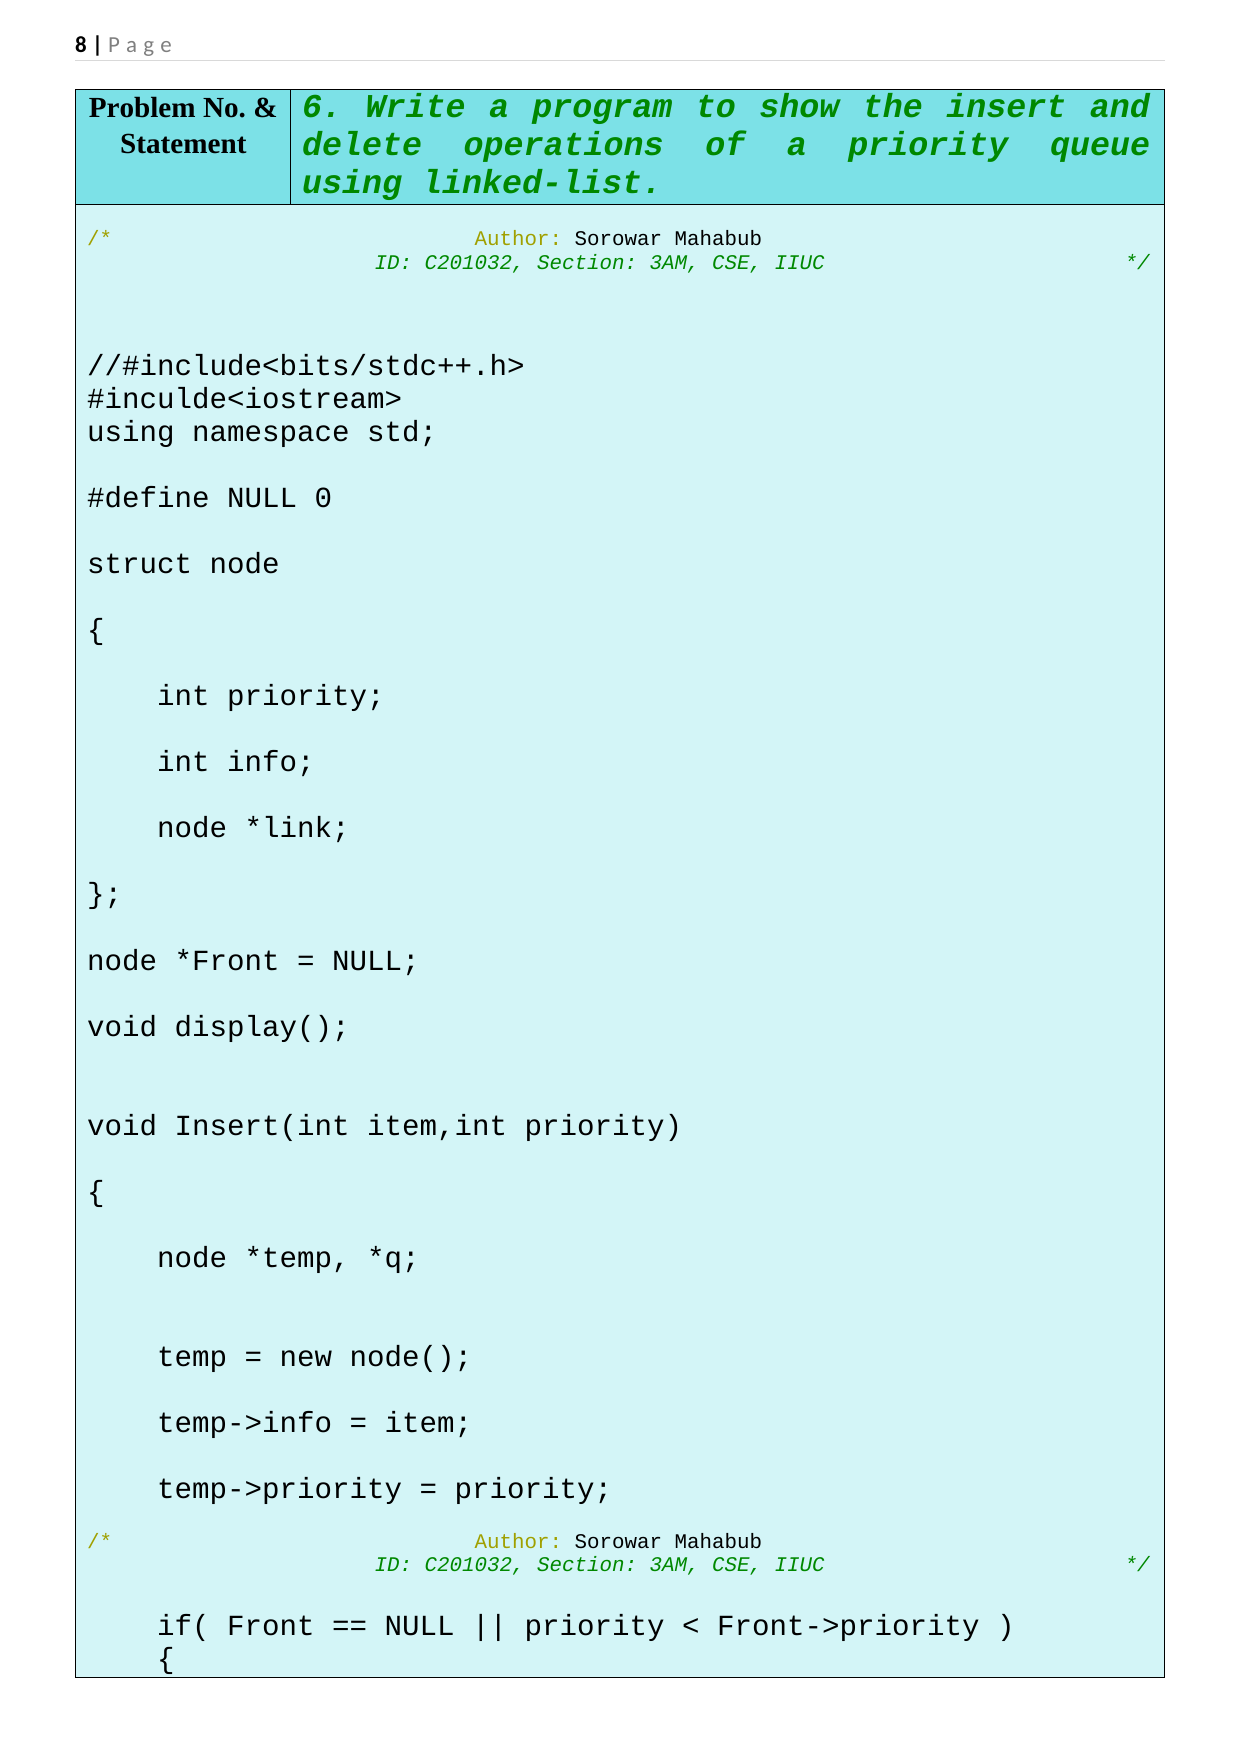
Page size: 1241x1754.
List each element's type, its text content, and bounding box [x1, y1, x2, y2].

table_header 6. Write a program to show the insert and delete operations of a priority queue using linked-list. [291, 90, 1164, 204]
table_header Problem No. & Statement [76, 90, 290, 204]
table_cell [76, 205, 1164, 1677]
